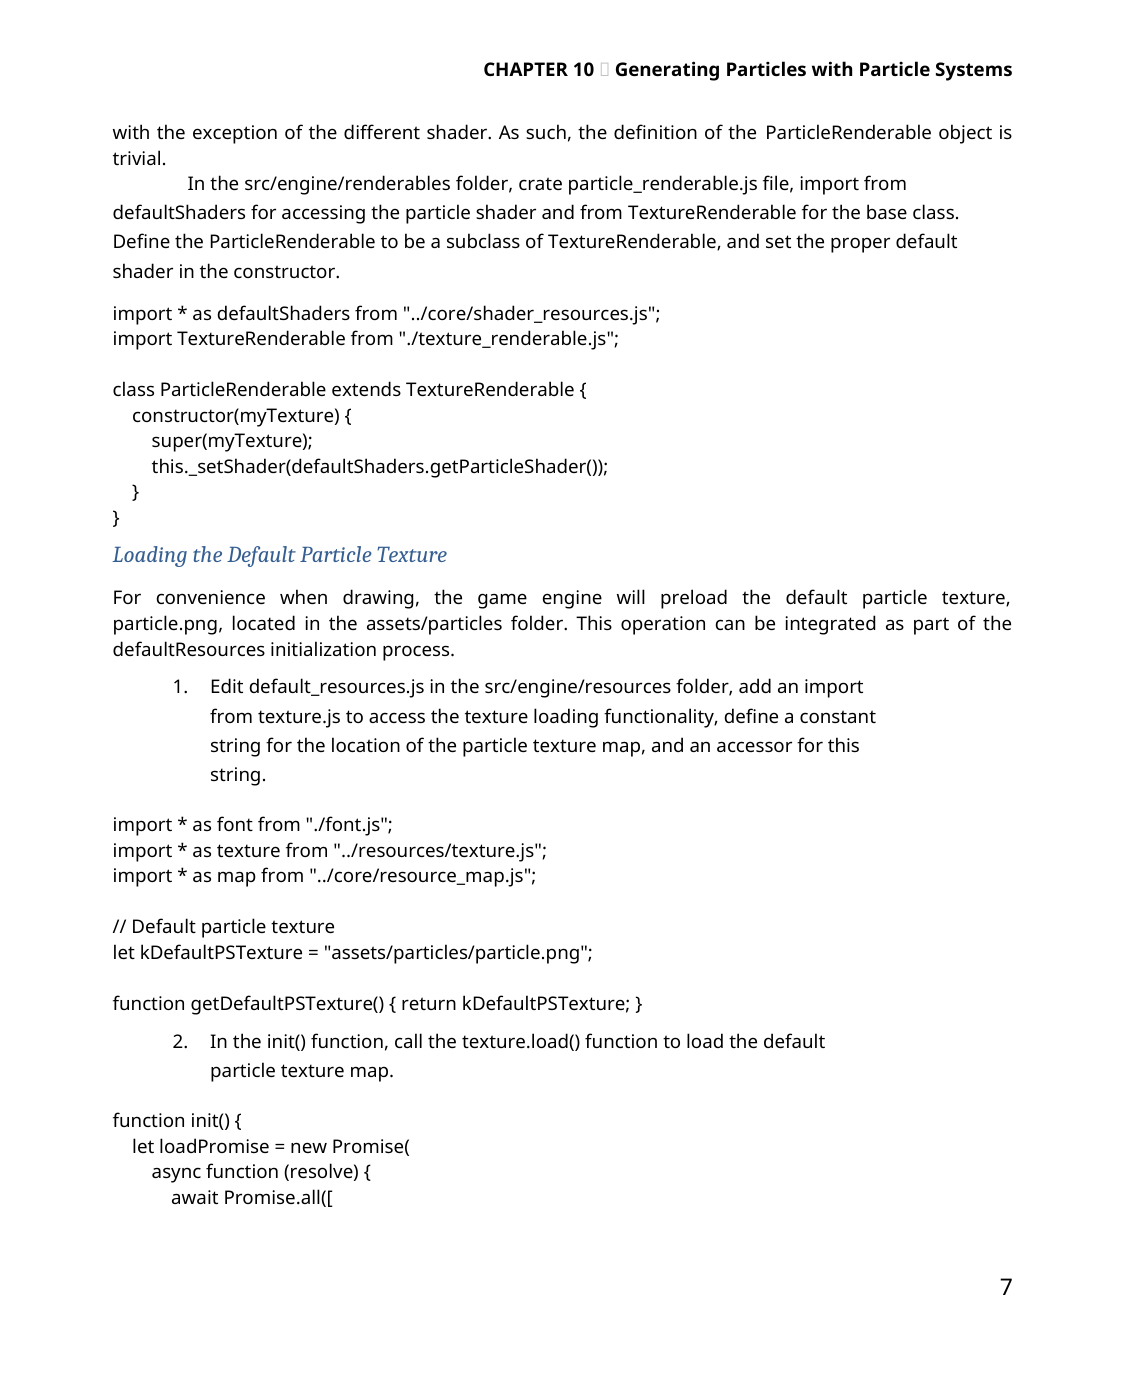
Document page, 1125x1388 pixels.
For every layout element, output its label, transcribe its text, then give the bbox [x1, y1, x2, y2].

text For convenience when drawing, the game engine will preload the default particle texture, particle.png, located in the assets/particles folder. This operation can be integrated as part of the defaultResources initialization process. [112, 585, 1012, 661]
text this._setShader(defaultShaders.getParticleShader()); [112, 453, 1012, 478]
subtitle Loading the Default Particle Texture [112, 542, 1012, 568]
text import * as defaultShaders from "../core/shader_resources.js"; [112, 300, 1012, 325]
text let loadPromise = new Promise( [112, 1133, 1012, 1159]
text constructor(myTexture) { [112, 402, 1012, 427]
text import * as map from "../core/resource_map.js"; [112, 863, 1012, 888]
list In the init() function, call the texture.load() function to load the default particle texture map. [172, 1028, 892, 1083]
text // Default particle texture [112, 914, 1012, 939]
text async function (resolve) { [112, 1159, 1012, 1184]
text let kDefaultPSTexture = "assets/particles/particle.png"; [112, 939, 1012, 965]
text import TextureRenderable from "./texture_renderable.js"; [112, 325, 1012, 351]
text } [112, 504, 1012, 529]
text await Promise.all([ [112, 1184, 1012, 1210]
text import * as font from "./font.js"; [112, 812, 1012, 837]
text import * as texture from "../resources/texture.js"; [112, 837, 1012, 863]
text function getDefaultPSTexture() { return kDefaultPSTexture; } [112, 965, 1012, 1016]
list Edit default_resources.js in the src/engine/resources folder, add an import from texture.js to access the texture loading functionality, define a constant string for the location of the particle texture map, and an accessor for this string. [172, 674, 892, 787]
text function init() { [112, 1108, 1012, 1133]
text class ParticleRenderable extends TextureRenderable { [112, 376, 1012, 402]
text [112, 119, 1012, 170]
text } [112, 478, 1012, 504]
text super(myTexture); [112, 427, 1012, 453]
text In the src/engine/renderables folder, crate particle_renderable.js file, import from defaultShaders for accessing the particle shader and from TextureRenderable for the base class. Define the ParticleRenderable to be a subclass of TextureRenderable, and set the proper default shader in the constructor. [112, 170, 1012, 284]
